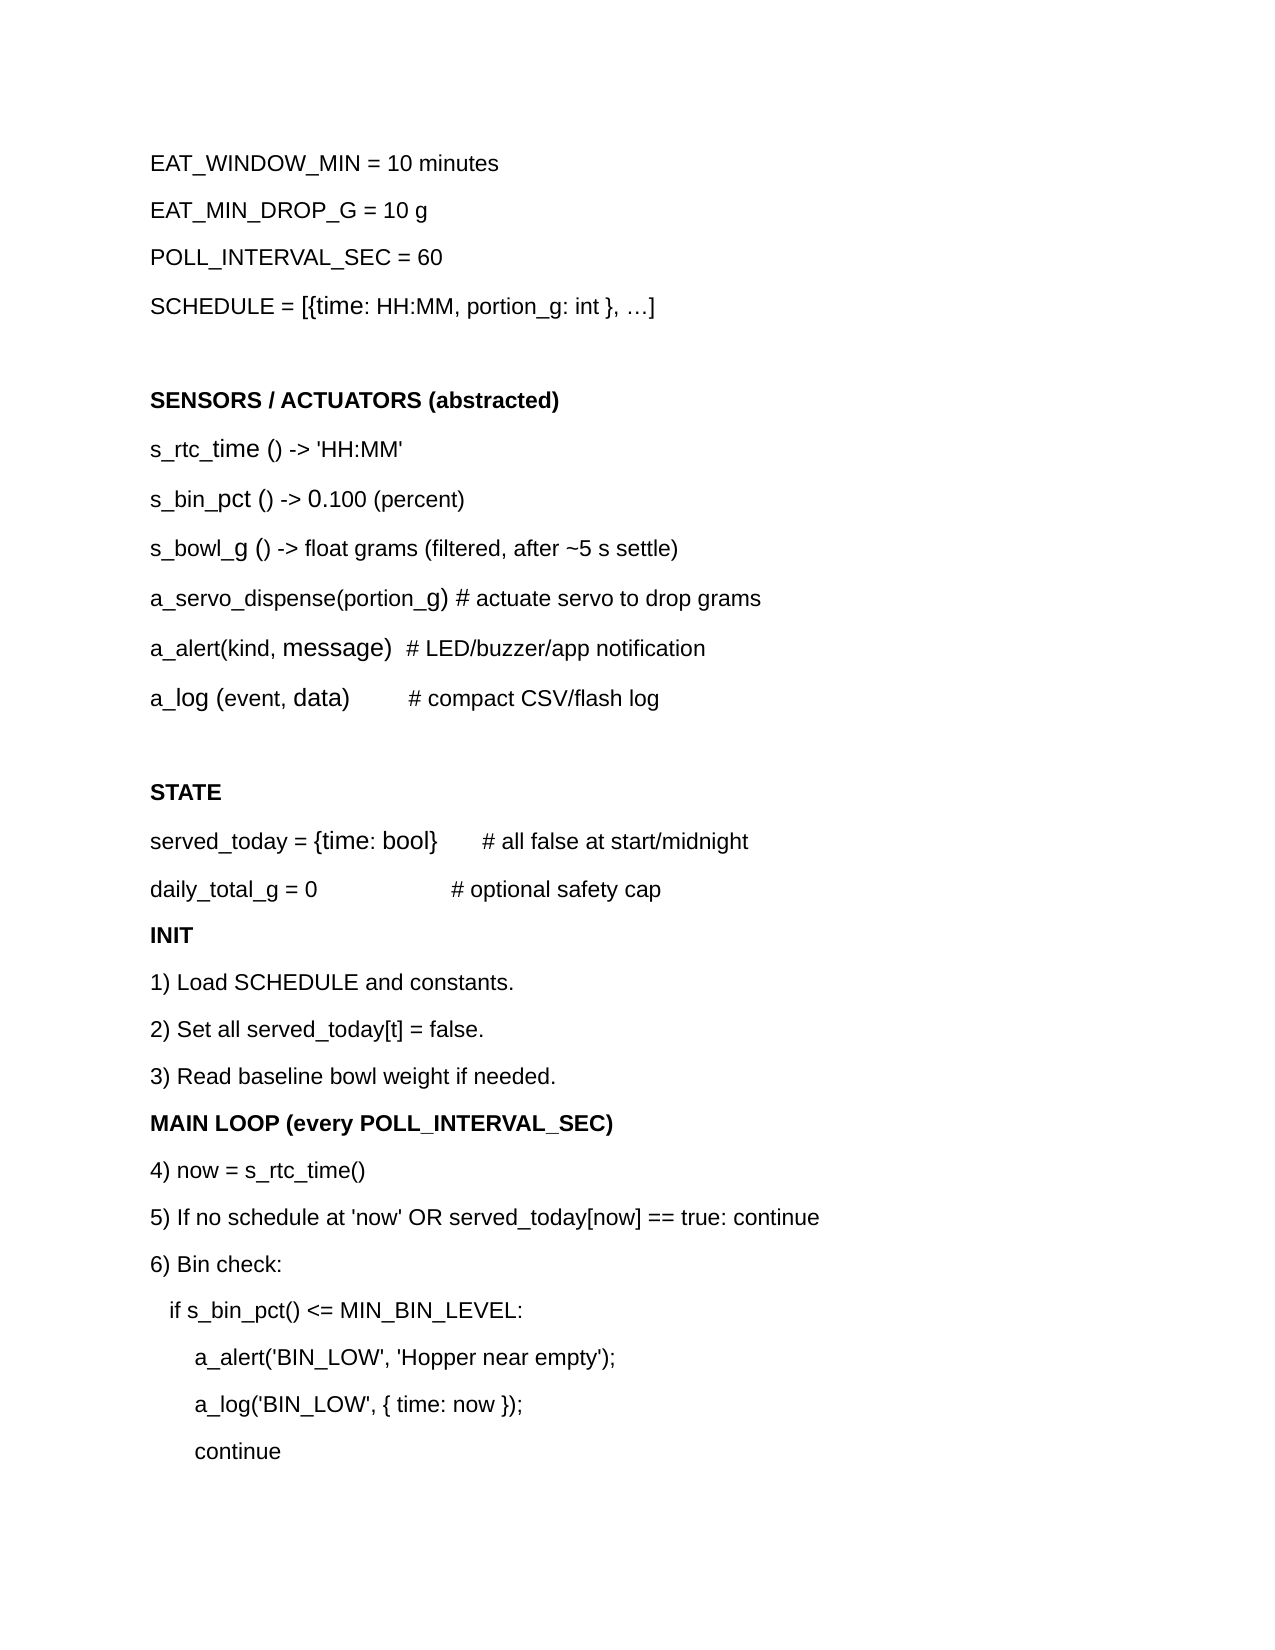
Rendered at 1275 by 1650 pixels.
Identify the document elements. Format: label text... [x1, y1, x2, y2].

text a_log('BIN_LOW', { time: now }); [150, 1391, 1125, 1418]
text EAT_WINDOW_MIN = 10 minutes [150, 150, 1125, 176]
text SCHEDULE = [{time: HH:MM, portion_g: int }, …] [150, 291, 1125, 319]
text MAIN LOOP (every POLL_INTERVAL_SEC) [150, 1110, 1125, 1136]
text if s_bin_pct() <= MIN_BIN_LEVEL: [150, 1297, 1125, 1324]
text 5) If no schedule at 'now' OR served_today[now] == true: continue [150, 1204, 1125, 1230]
text continue [150, 1438, 1125, 1464]
text served_today = {time: bool} # all false at start/midnight [150, 826, 1125, 855]
text s_bin_pct () -> 0.100 (percent) [150, 484, 1125, 512]
text s_bowl_g () -> float grams (filtered, after ~5 s settle) [150, 533, 1125, 562]
text s_rtc_time () -> 'HH:MM' [150, 434, 1125, 463]
text 4) now = s_rtc_time() [150, 1157, 1125, 1183]
text POLL_INTERVAL_SEC = 60 [150, 244, 1125, 270]
text 3) Read baseline bowl weight if needed. [150, 1063, 1125, 1089]
text INIT [150, 922, 1125, 949]
text a_alert('BIN_LOW', 'Hopper near empty'); [150, 1344, 1125, 1371]
text a_log (event, data) # compact CSV/flash log [150, 682, 1125, 711]
text 1) Load SCHEDULE and constants. [150, 969, 1125, 996]
text daily_total_g = 0 # optional safety cap [150, 876, 1125, 902]
text 6) Bin check: [150, 1251, 1125, 1277]
text SENSORS / ACTUATORS (abstracted) [150, 387, 1125, 413]
text EAT_MIN_DROP_G = 10 g [150, 197, 1125, 223]
text STATE [150, 779, 1125, 805]
text a_servo_dispense(portion_g) # actuate servo to drop grams [150, 583, 1125, 612]
text 2) Set all served_today[t] = false. [150, 1016, 1125, 1043]
text a_alert(kind, message) # LED/buzzer/app notification [150, 633, 1125, 662]
